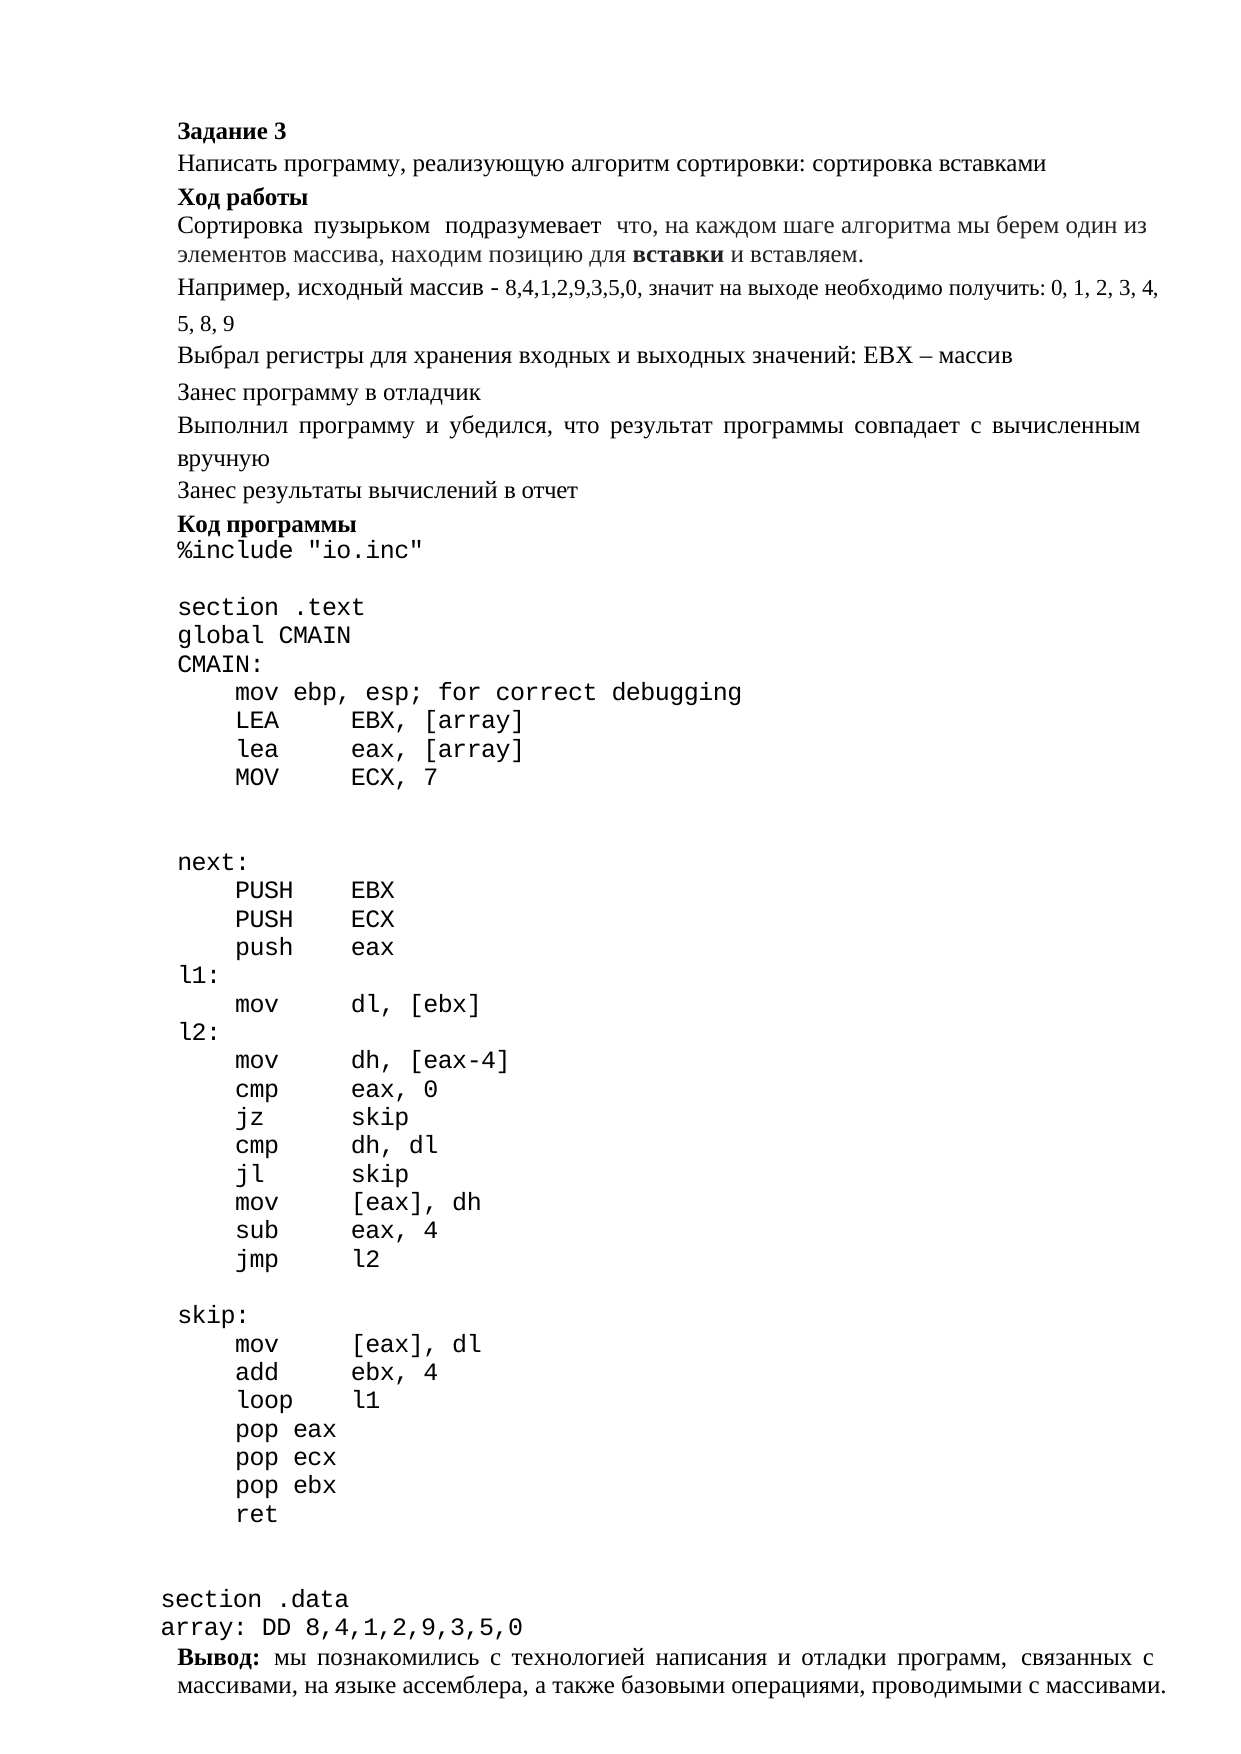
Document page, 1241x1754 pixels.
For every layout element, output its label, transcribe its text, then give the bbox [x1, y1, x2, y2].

text PUSH ECX [177, 906, 1209, 934]
text global CMAIN [177, 623, 1209, 651]
text 5, 8, 9 [177, 310, 1209, 336]
text jz skip [177, 1104, 1209, 1133]
text Например, исходный массив - 8,4,1,2,9,3,5,0, значит на выходе необходимо получить: 0, 1, 2, 3, 4, [177, 272, 1209, 301]
text Сортировка пузырьком подразумевает что, на каждом шаге алгоритма мы берем один из элементов массива, находим позицию для вставки и вставляем. [864, 211, 1209, 268]
text PUSH EBX [177, 878, 1209, 906]
text push eax [177, 934, 1209, 963]
text jl skip [177, 1161, 1209, 1189]
text sub eax, 4 [177, 1218, 1209, 1246]
text mov [eax], dh [177, 1189, 1209, 1218]
text Выполнил программу и убедился, что результат программы совпадает с вычисленным вручную [177, 410, 1209, 471]
text lea eax, [array] [177, 736, 1209, 764]
text Сортировка пузырьком подразумевает что, на каждом шаге алгоритма мы берем один из элементов массива, находим позицию для вставки и вставляем. [177, 211, 616, 239]
text CMAIN: [177, 651, 1209, 679]
text Написать программу, реализующую алгоритм сортировки: сортировка вставками [177, 148, 1209, 177]
text pop ecx [177, 1444, 1209, 1473]
text add ebx, 4 [177, 1359, 1209, 1388]
text l1: [177, 963, 1209, 991]
text mov dh, [eax-4] [177, 1048, 1209, 1076]
text mov ebp, esp; for correct debugging [177, 679, 1209, 708]
text skip: [177, 1303, 1209, 1331]
text pop ebx [177, 1473, 1209, 1501]
text cmp eax, 0 [177, 1076, 1209, 1104]
text l2: [177, 1019, 1209, 1048]
text Занес результаты вычислений в отчет [177, 476, 1209, 504]
text ret [177, 1501, 1209, 1529]
text section .data [160, 1586, 1209, 1614]
text Вывод: мы познакомились с технологией написания и отладки программ, связанных с массивами, на языке ассемблера, а также базовыми операциями, проводимыми с массивами. [177, 1643, 1209, 1699]
text pop eax [177, 1416, 1209, 1444]
subtitle Ход работы [177, 182, 1209, 211]
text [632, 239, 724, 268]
text array: DD 8,4,1,2,9,3,5,0 [160, 1614, 1209, 1643]
text mov [eax], dl [177, 1331, 1209, 1359]
text MOV ECX, 7 [177, 764, 1209, 793]
text mov dl, [ebx] [177, 991, 1209, 1019]
text LEA EBX, [array] [177, 708, 1209, 736]
text jmp l2 [177, 1246, 1209, 1274]
text next: [177, 849, 1209, 878]
text %include "io.inc" [177, 538, 1209, 566]
text section .text [177, 594, 1209, 623]
text loop l1 [177, 1388, 1209, 1416]
text cmp dh, dl [177, 1133, 1209, 1161]
text Занес программу в отладчик [177, 377, 1100, 405]
subtitle Задание 3 [177, 116, 1209, 144]
text Выбрал регистры для хранения входных и выходных значений: EBX – массив [177, 340, 1100, 369]
subtitle Код программы [177, 509, 1209, 538]
